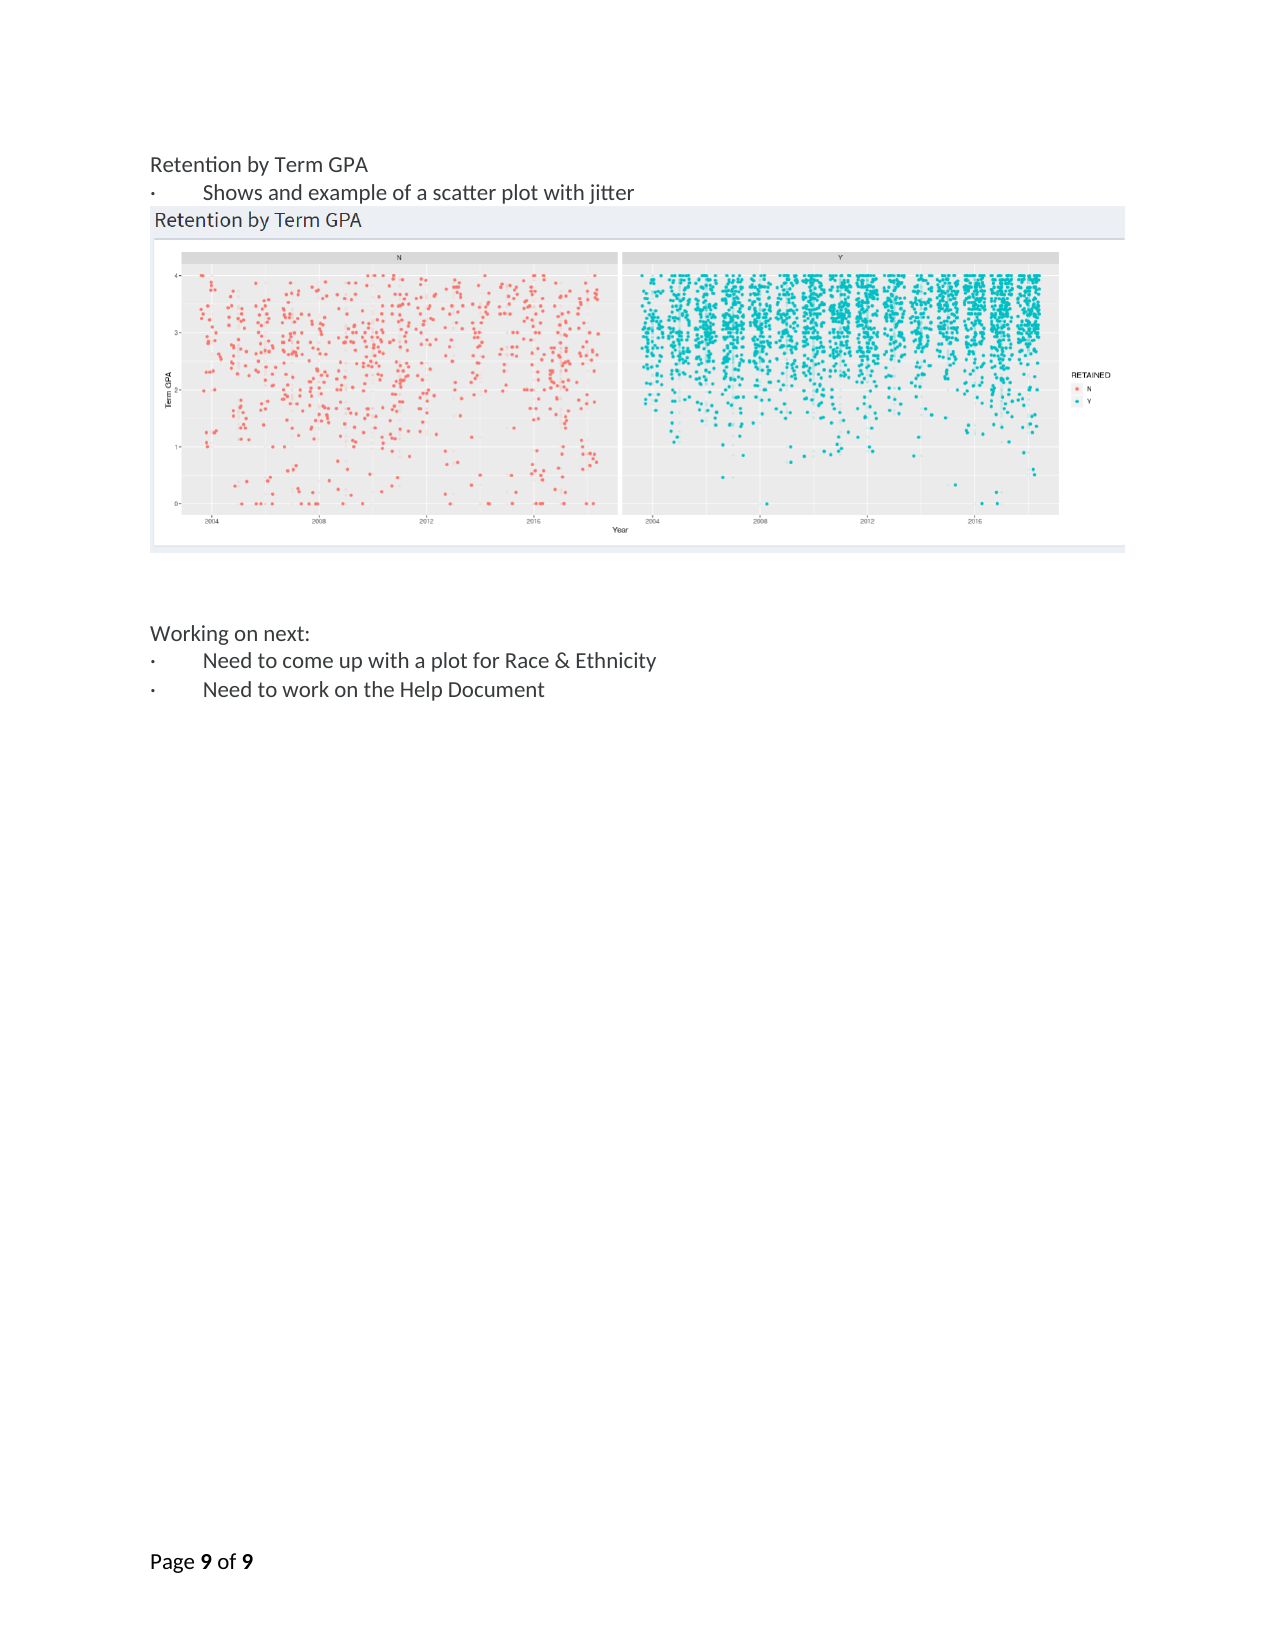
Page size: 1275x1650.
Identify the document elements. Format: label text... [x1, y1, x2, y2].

text · Shows and example of a scatter plot with jitter [150, 178, 1125, 206]
text · Need to work on the Help Document [150, 675, 1125, 703]
text Retention by Term GPA [150, 150, 1125, 178]
picture [150, 206, 1125, 553]
text Working on next: [150, 619, 1125, 647]
text · Need to come up with a plot for Race & Ethnicity [150, 647, 1125, 675]
